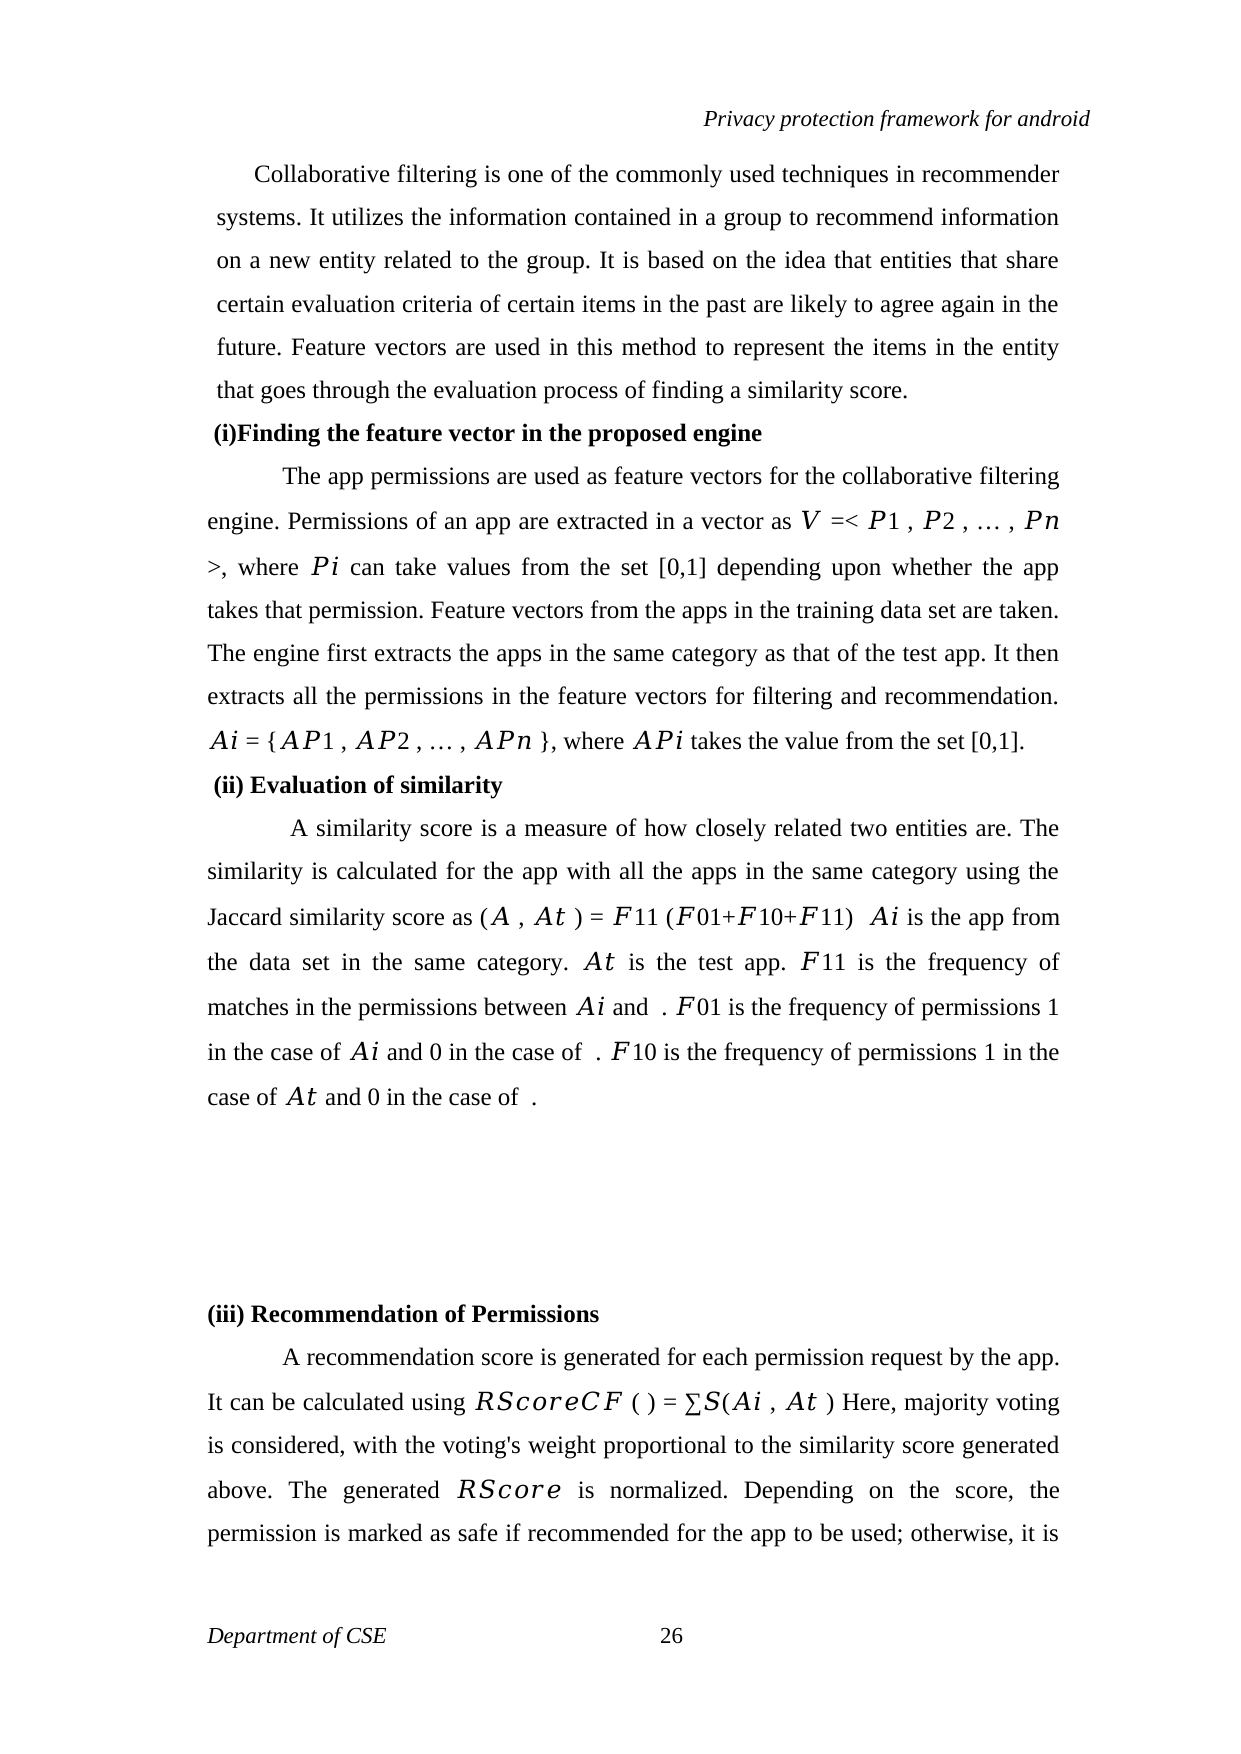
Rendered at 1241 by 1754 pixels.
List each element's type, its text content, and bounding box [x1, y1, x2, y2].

text Collaborative filtering is one of the commonly used techniques in recommender systems. It utilizes the information contained in a group to recommend information on a new entity related to the group. It is based on the idea that entities that share certain evaluation criteria of certain items in the past are likely to agree again in the future. Feature vectors are used in this method to represent the items in the entity that goes through the evaluation process of finding a similarity score. [216, 159, 1060, 404]
text The app permissions are used as feature vectors for the collaborative filtering engine. Permissions of an app are extracted in a vector as 𝑉 =< 𝑃1 , 𝑃2 , … , 𝑃𝑛 >, where 𝑃𝑖 can take values from the set [0,1] depending upon whether the app takes that permission. Feature vectors from the apps in the training data set are taken. The engine first extracts the apps in the same category as that of the test app. It then extracts all the permissions in the feature vectors for filtering and recommendation. 𝐴𝑖 = {𝐴𝑃1 , 𝐴𝑃2 , … , 𝐴𝑃𝑛 }, where 𝐴𝑃𝑖 takes the value from the set [0,1]. [207, 461, 1060, 755]
text (ii) Evaluation of similarity [207, 770, 1060, 799]
text (i)Finding the feature vector in the proposed engine [207, 418, 1060, 447]
text (iii) Recommendation of Permissions [207, 1299, 1060, 1327]
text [207, 1342, 1060, 1547]
text A similarity score is a measure of how closely related two entities are. The similarity is calculated for the app with all the apps in the same category using the Jaccard similarity score as (𝐴 , 𝐴𝑡 ) = 𝐹11 (𝐹01+𝐹10+𝐹11) 𝐴𝑖 is the app from the data set in the same category. 𝐴𝑡 is the test app. 𝐹11 is the frequency of matches in the permissions between 𝐴𝑖 and . 𝐹01 is the frequency of permissions 1 in the case of 𝐴𝑖 and 0 in the case of . 𝐹10 is the frequency of permissions 1 in the case of 𝐴𝑡 and 0 in the case of . [207, 813, 1060, 1111]
